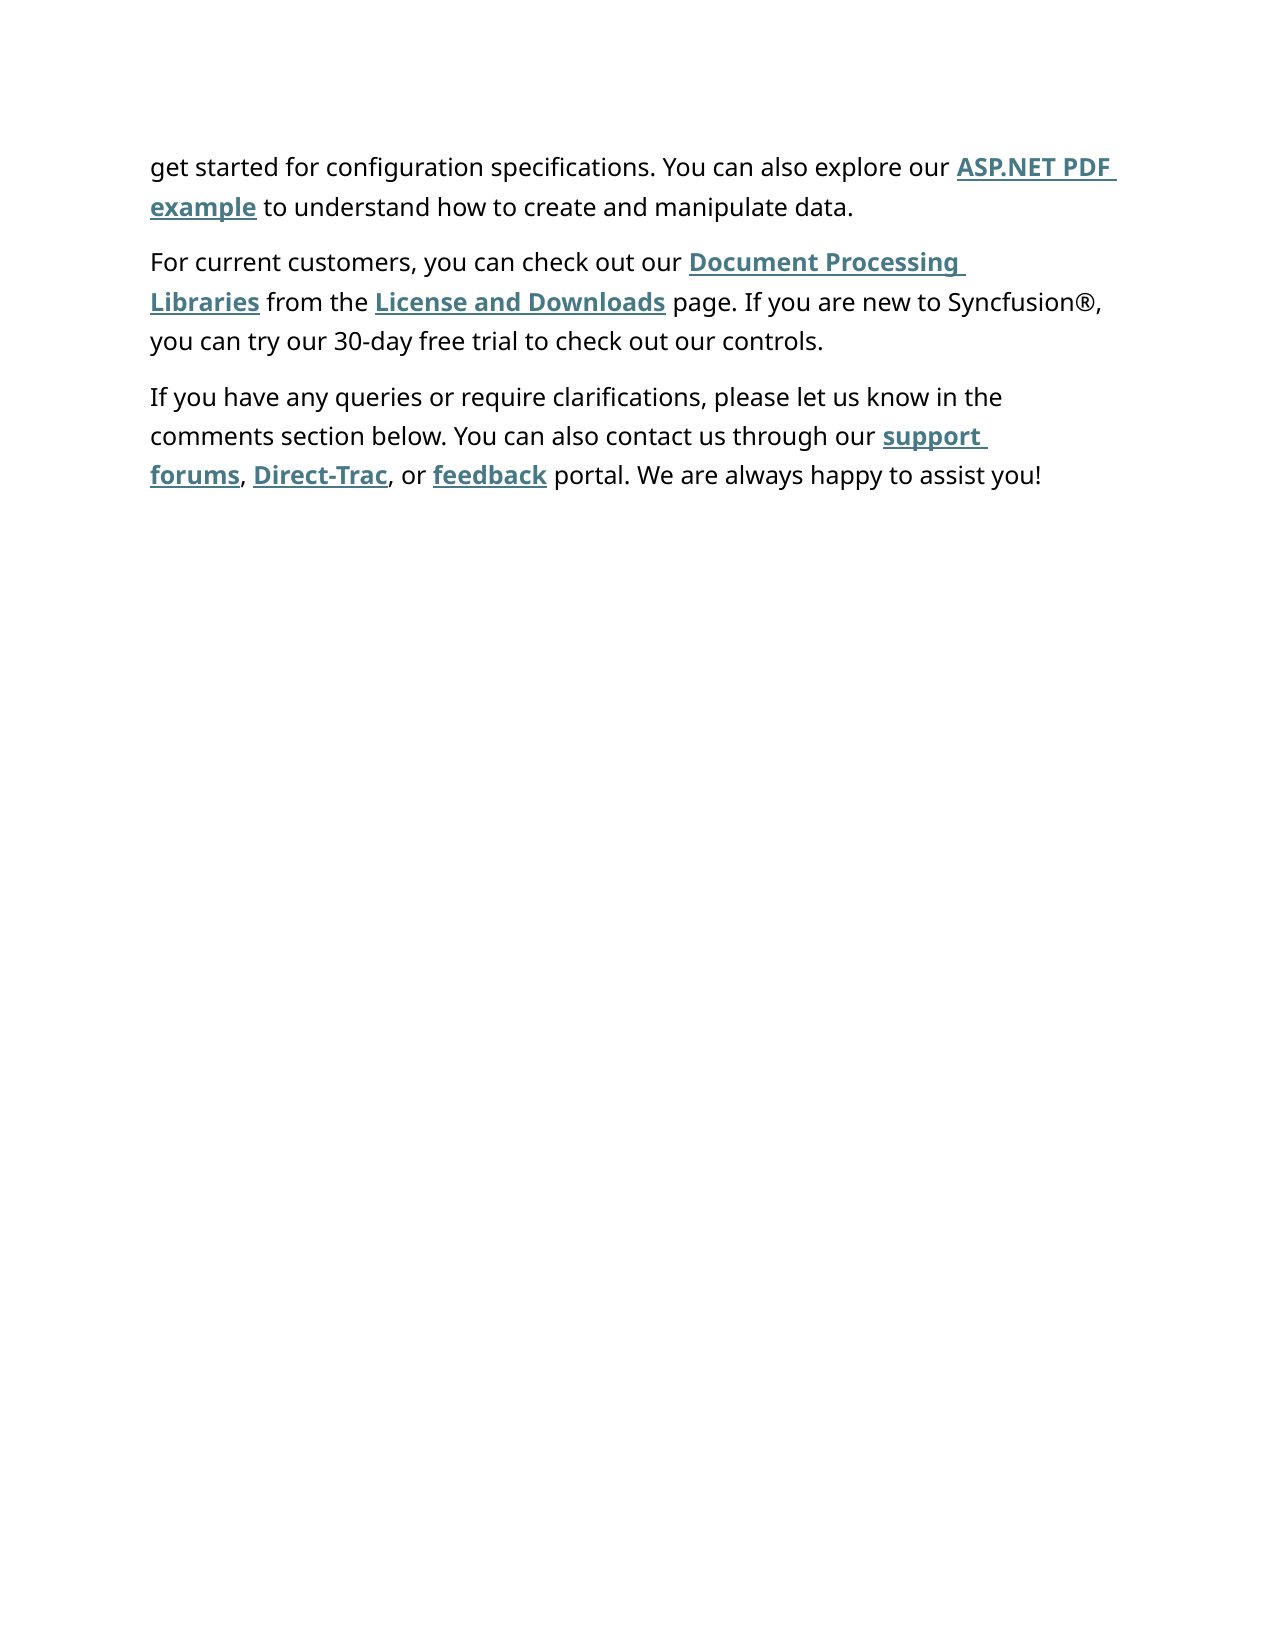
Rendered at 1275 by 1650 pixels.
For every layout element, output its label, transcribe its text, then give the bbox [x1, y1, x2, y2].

text For current customers, you can check out our Document Processing Libraries from the License and Downloads page. If you are new to Syncfusion®, you can try our 30-day free trial to check out our controls. [150, 245, 1125, 357]
text If you have any queries or require clarifications, please let us know in the comments section below. You can also contact us through our support forums, Direct-Trac, or feedback portal. We are always happy to assist you! [150, 379, 1125, 492]
